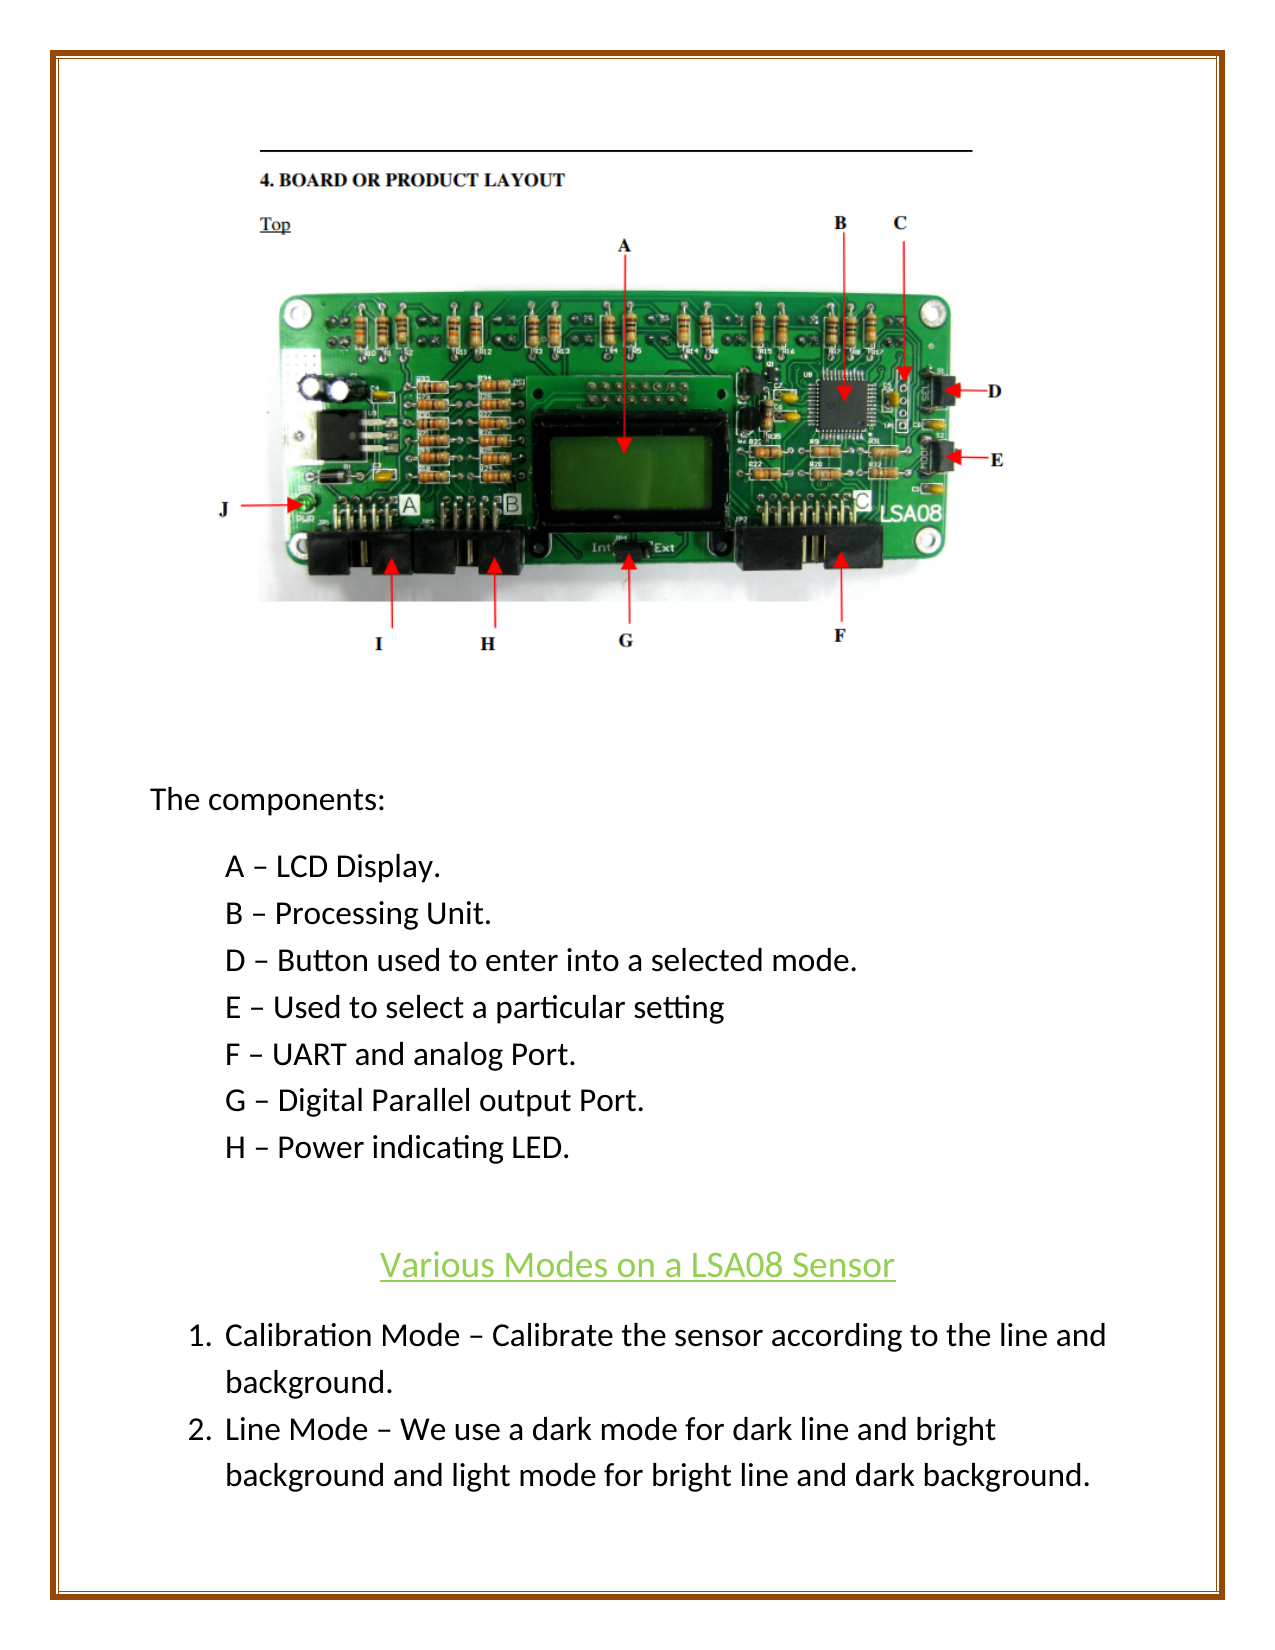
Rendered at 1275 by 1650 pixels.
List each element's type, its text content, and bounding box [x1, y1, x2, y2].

text Various Modes on a LSA08 Sensor [150, 1241, 1125, 1286]
list Calibration Mode – Calibrate the sensor according to the line and background. [187, 1314, 1125, 1402]
list F – UART and analog Port. [225, 1033, 1125, 1073]
list E – Used to select a particular setting [225, 986, 1125, 1027]
list Line Mode – We use a dark mode for dark line and bright background and light mode for bright line and dark background. [187, 1408, 1125, 1495]
text The components: [150, 778, 1125, 819]
list H – Power indicating LED. [225, 1126, 1125, 1167]
list B – Processing Unit. [225, 892, 1125, 933]
list D – Button used to enter into a selected mode. [225, 939, 1125, 980]
list G – Digital Parallel output Port. [225, 1079, 1125, 1120]
picture [150, 150, 1085, 686]
list A – LCD Display. [225, 846, 1125, 886]
